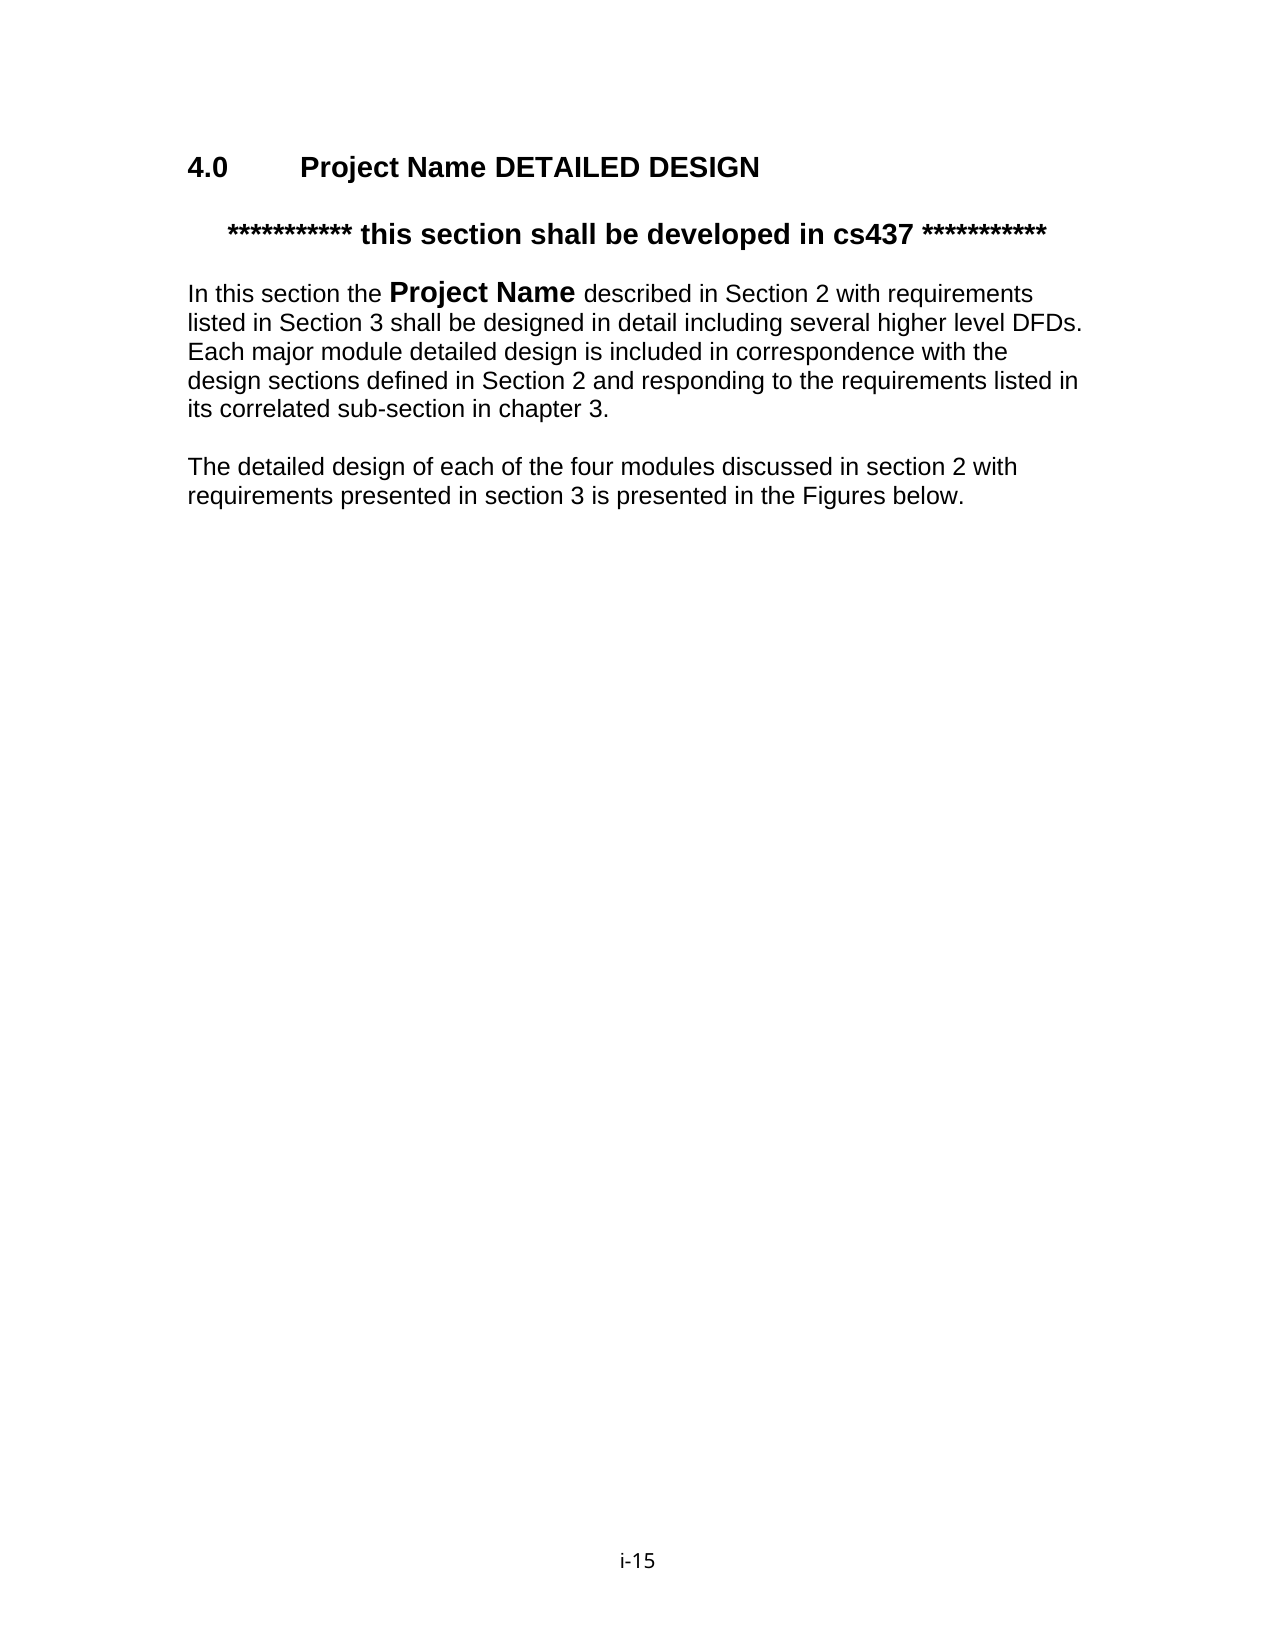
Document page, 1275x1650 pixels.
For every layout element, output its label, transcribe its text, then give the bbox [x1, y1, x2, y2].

text The detailed design of each of the four modules discussed in section 2 with requirements presented in section 3 is presented in the Figures below. [187, 452, 1087, 509]
text 4.0 Project Name DETAILED DESIGN [187, 150, 1087, 183]
text *********** this section shall be developed in cs437 *********** [187, 217, 1087, 251]
text In this section the Project Name described in Section 2 with requirements listed in Section 3 shall be designed in detail including several higher level DFDs. Each major module detailed design is included in correspondence with the design sections defined in Section 2 and responding to the requirements listed in its correlated sub-section in chapter 3. [187, 274, 1087, 423]
